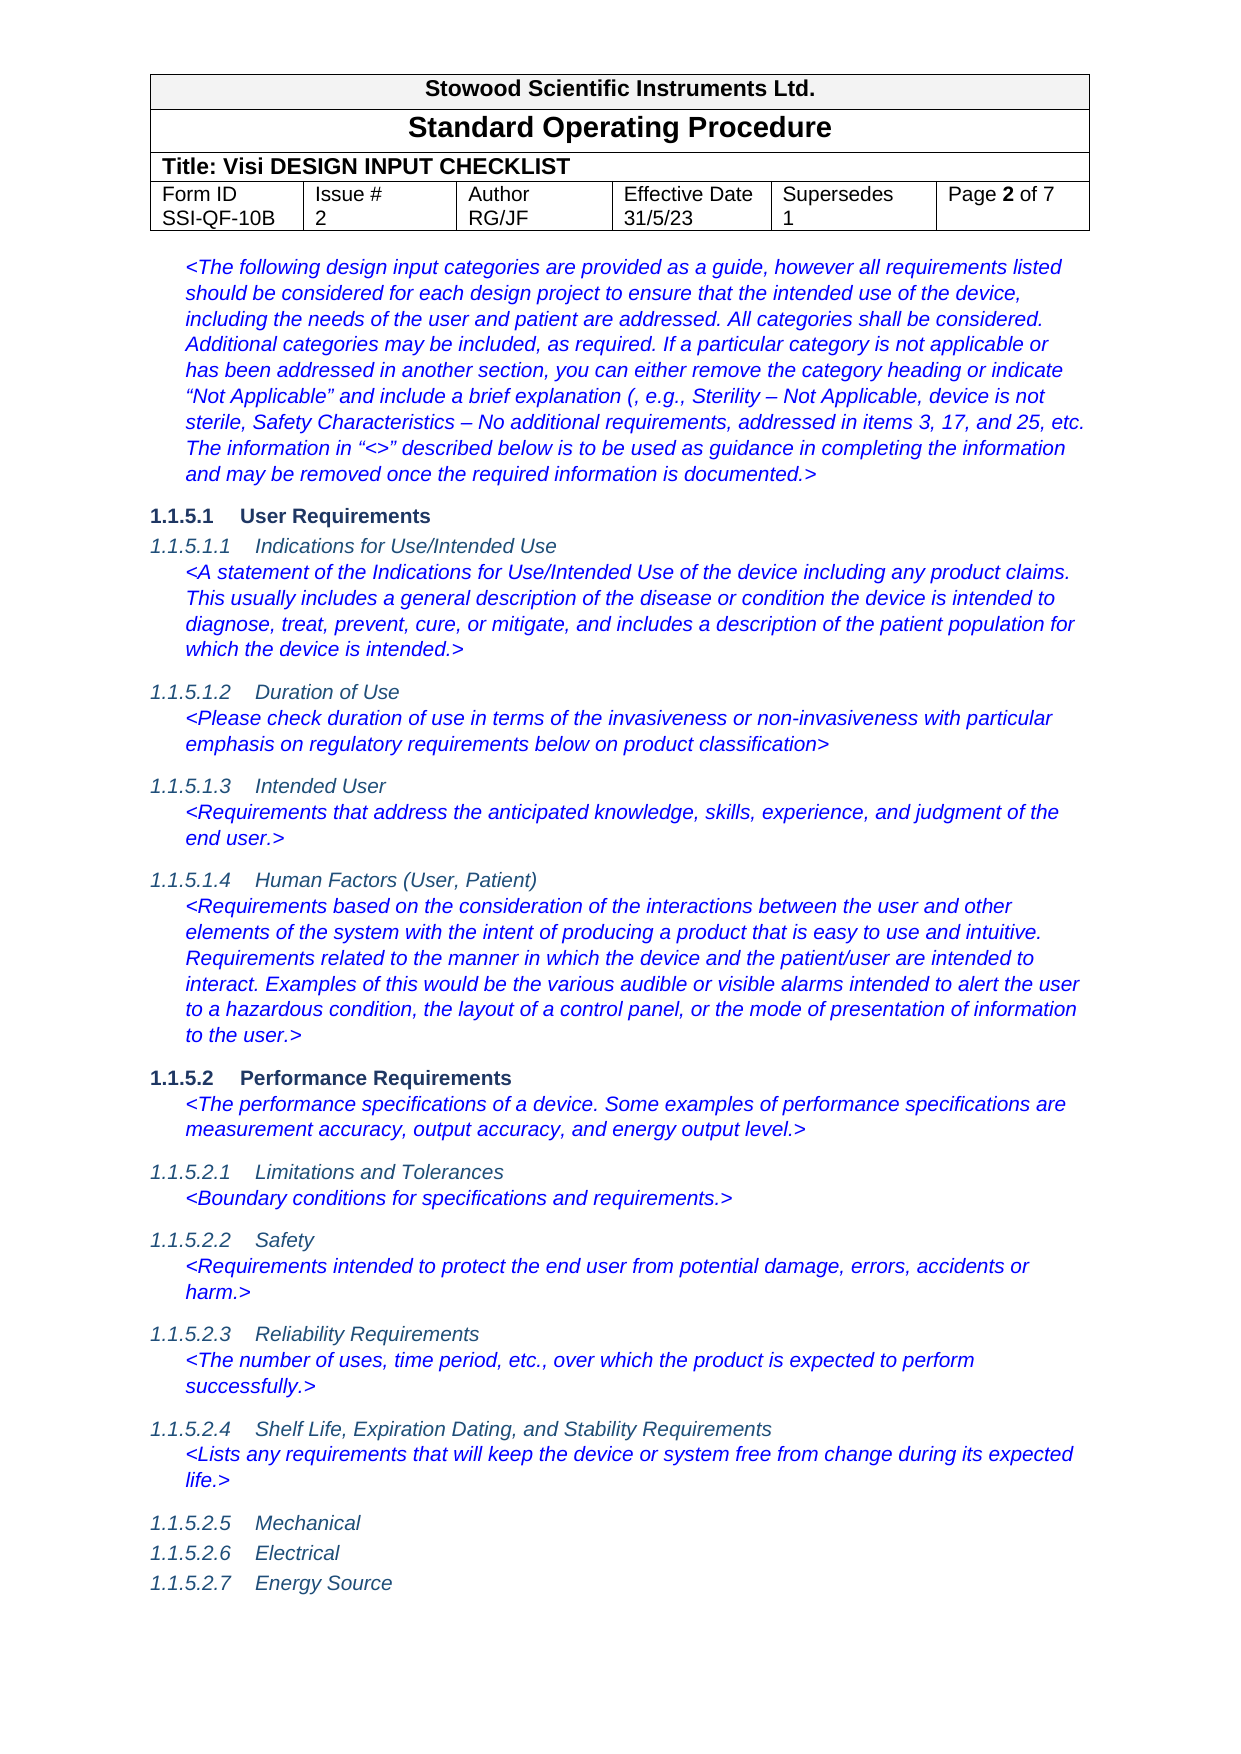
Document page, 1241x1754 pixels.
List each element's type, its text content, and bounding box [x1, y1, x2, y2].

subtitle Shelf Life, Expiration Dating, and Stability Requirements [150, 1416, 1090, 1440]
text <Requirements based on the consideration of the interactions between the user and other elements of the system with the intent of producing a product that is easy to use and intuitive. Requirements related to the manner in which the device and the patient/user are intended to interact. Examples of this would be the various audible or visible alarms intended to alert the user to a hazardous condition, the layout of a control panel, or the mode of presentation of information to the user.> [185, 894, 1090, 1047]
text <Please check duration of use in terms of the invasiveness or non-invasiveness with particular emphasis on regulatory requirements below on product classification> [185, 706, 1090, 755]
text <The following design input categories are provided as a guide, however all requirements listed should be considered for each design project to ensure that the intended use of the device, including the needs of the user and patient are addressed. All categories shall be considered. Additional categories may be included, as required. If a particular category is not applicable or has been addressed in another section, you can either remove the category heading or indicate “Not Applicable” and include a brief explanation (, e.g., Sterility – Not Applicable, device is not sterile, Safety Characteristics – No additional requirements, addressed in items 3, 17, and 25, etc. The information in “<>” described below is to be used as guidance in completing the information and may be removed once the required information is documented.> [185, 255, 1090, 485]
text <A statement of the Indications for Use/Intended Use of the device including any product claims. This usually includes a general description of the disease or condition the device is intended to diagnose, treat, prevent, cure, or mitigate, and includes a description of the patient population for which the device is intended.> [185, 560, 1090, 661]
subtitle Performance Requirements [150, 1066, 1090, 1089]
subtitle Safety [150, 1228, 1090, 1252]
text <Lists any requirements that will keep the device or system free from change during its expected life.> [185, 1442, 1090, 1492]
subtitle Energy Source [150, 1571, 1090, 1594]
subtitle Duration of Use [150, 680, 1090, 704]
subtitle User Requirements [150, 504, 1090, 528]
text <Boundary conditions for specifications and requirements.> [185, 1186, 1090, 1209]
text <The performance specifications of a device. Some examples of performance specifications are measurement accuracy, output accuracy, and energy output level.> [185, 1091, 1090, 1141]
subtitle Human Factors (User, Patient) [150, 868, 1090, 892]
text <The number of uses, time period, etc., over which the product is expected to perform successfully.> [185, 1348, 1090, 1398]
subtitle Intended User [150, 774, 1090, 798]
text <Requirements that address the anticipated knowledge, skills, experience, and judgment of the end user.> [185, 800, 1090, 849]
subtitle Electrical [150, 1541, 1090, 1564]
subtitle Reliability Requirements [150, 1322, 1090, 1346]
subtitle Limitations and Tolerances [150, 1160, 1090, 1184]
subtitle Indications for Use/Intended Use [150, 534, 1090, 558]
text <Requirements intended to protect the end user from potential damage, errors, accidents or harm.> [185, 1254, 1090, 1304]
subtitle Mechanical [150, 1511, 1090, 1534]
